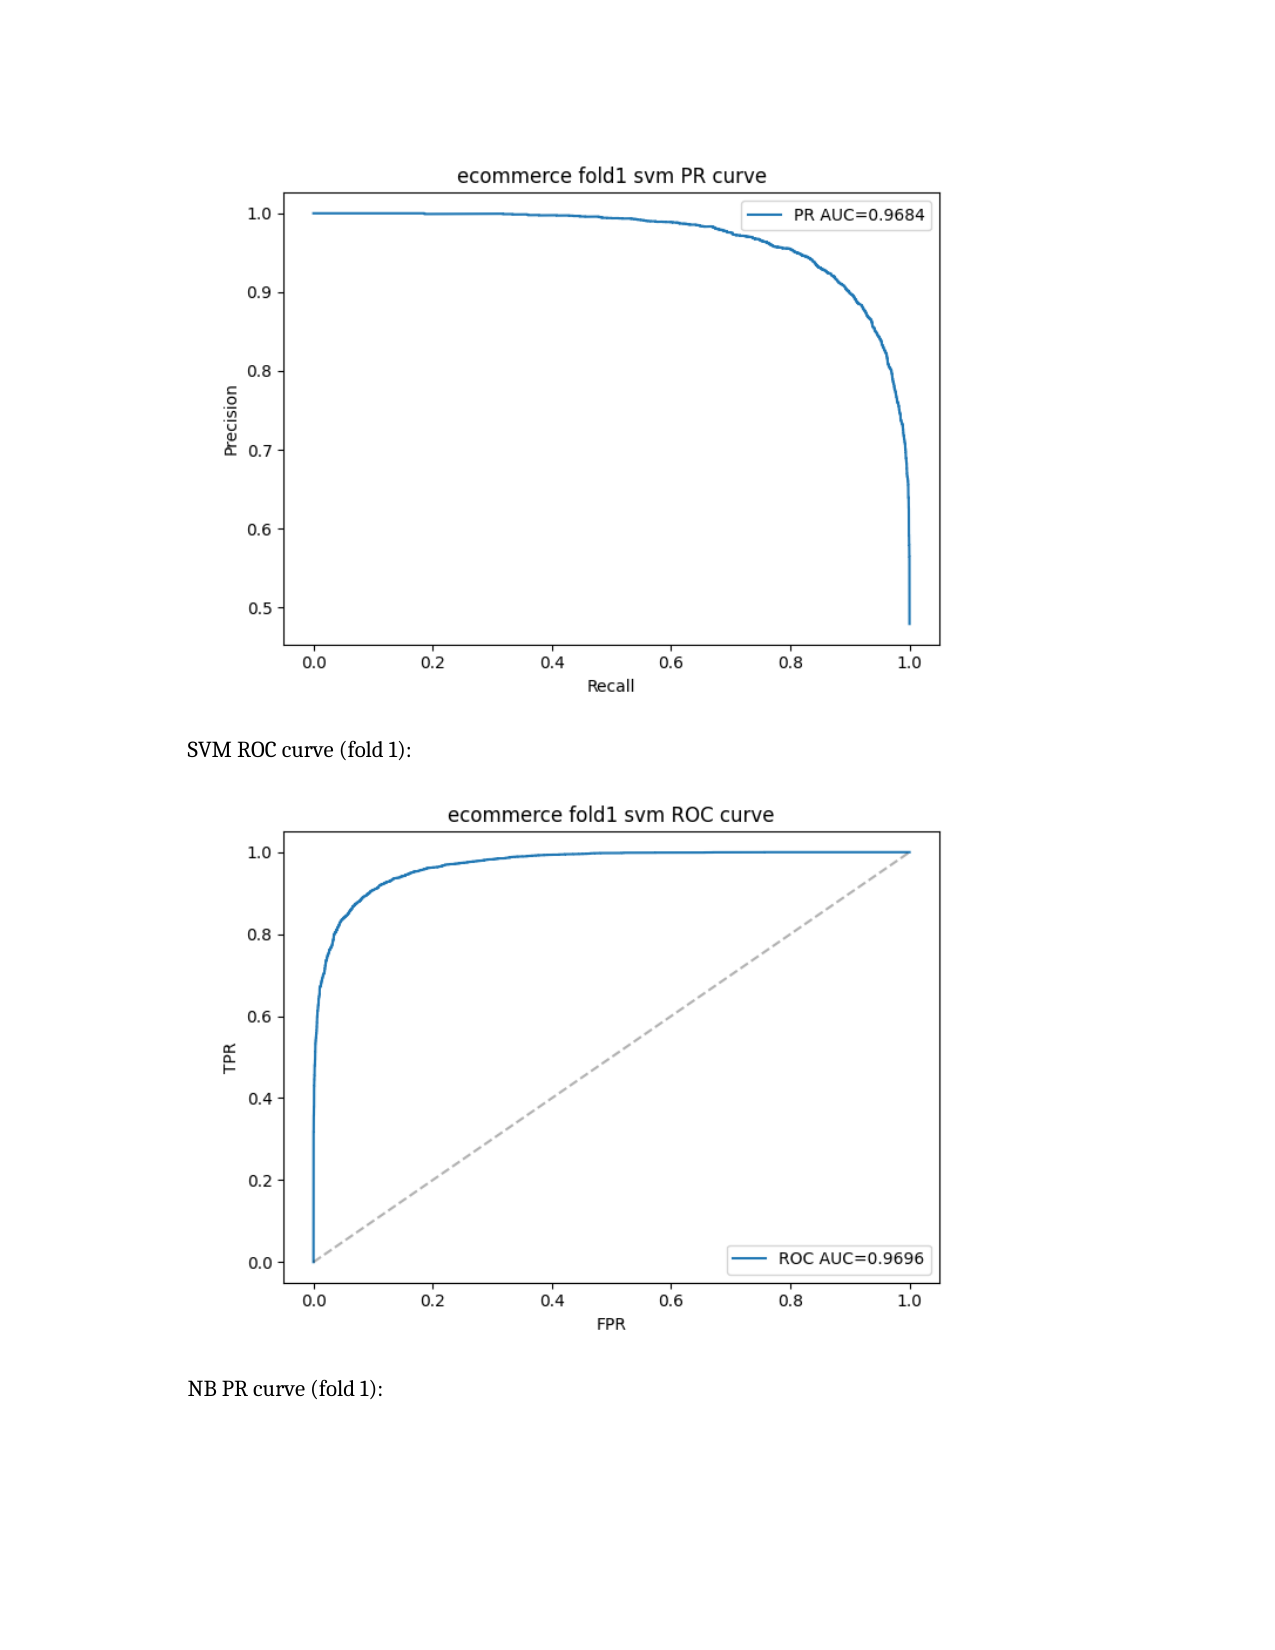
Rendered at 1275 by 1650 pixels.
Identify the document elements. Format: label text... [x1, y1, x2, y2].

text NB PR curve (fold 1): [187, 1375, 1087, 1402]
text SVM ROC curve (fold 1): [187, 737, 1087, 763]
picture [206, 150, 957, 713]
picture [206, 788, 957, 1351]
